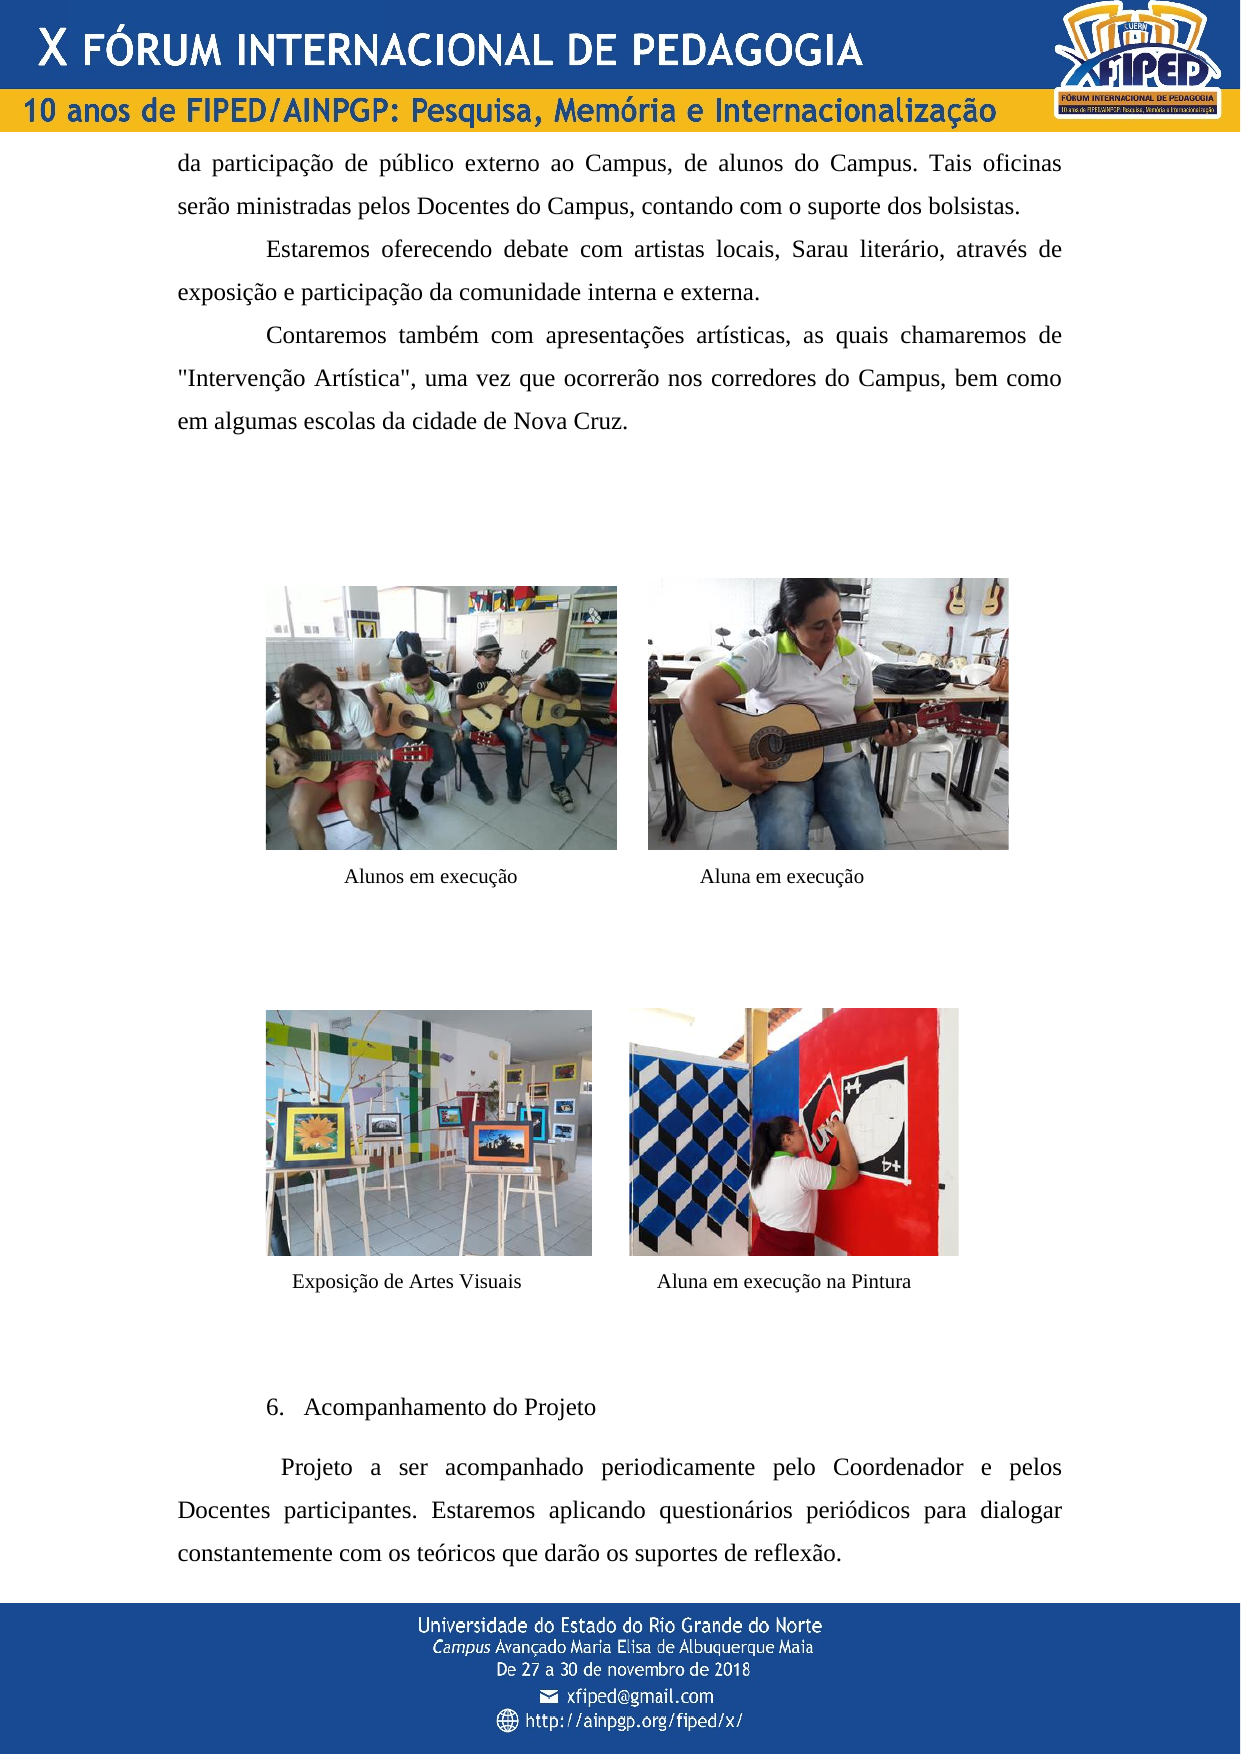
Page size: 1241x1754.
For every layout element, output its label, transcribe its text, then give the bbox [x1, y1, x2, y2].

picture [648, 578, 1009, 850]
text Estaremos oferecendo debate com artistas locais, Sarau literário, através de exposição e participação da comunidade interna e externa. [177, 234, 1063, 306]
text Contaremos também com apresentações artísticas, as quais chamaremos de "Intervenção Artística", uma vez que ocorrerão nos corredores do Campus, bem como em algumas escolas da cidade de Nova Cruz. [177, 320, 1063, 435]
list Acompanhamento do Projeto [266, 1392, 1063, 1421]
text Projeto a ser acompanhado periodicamente pelo Coordenador e pelos Docentes participantes. Estaremos aplicando questionários periódicos para dialogar constantemente com os teóricos que darão os suportes de reflexão. [177, 1452, 1063, 1567]
text Alunos em execução Aluna em execução [177, 864, 1063, 888]
picture [0, 1603, 1241, 1754]
text Exposição de Artes Visuais Aluna em execução na Pintura [177, 1269, 1063, 1293]
picture [0, 0, 1241, 132]
picture [265, 1010, 592, 1256]
picture [265, 586, 617, 850]
picture [629, 1008, 959, 1256]
